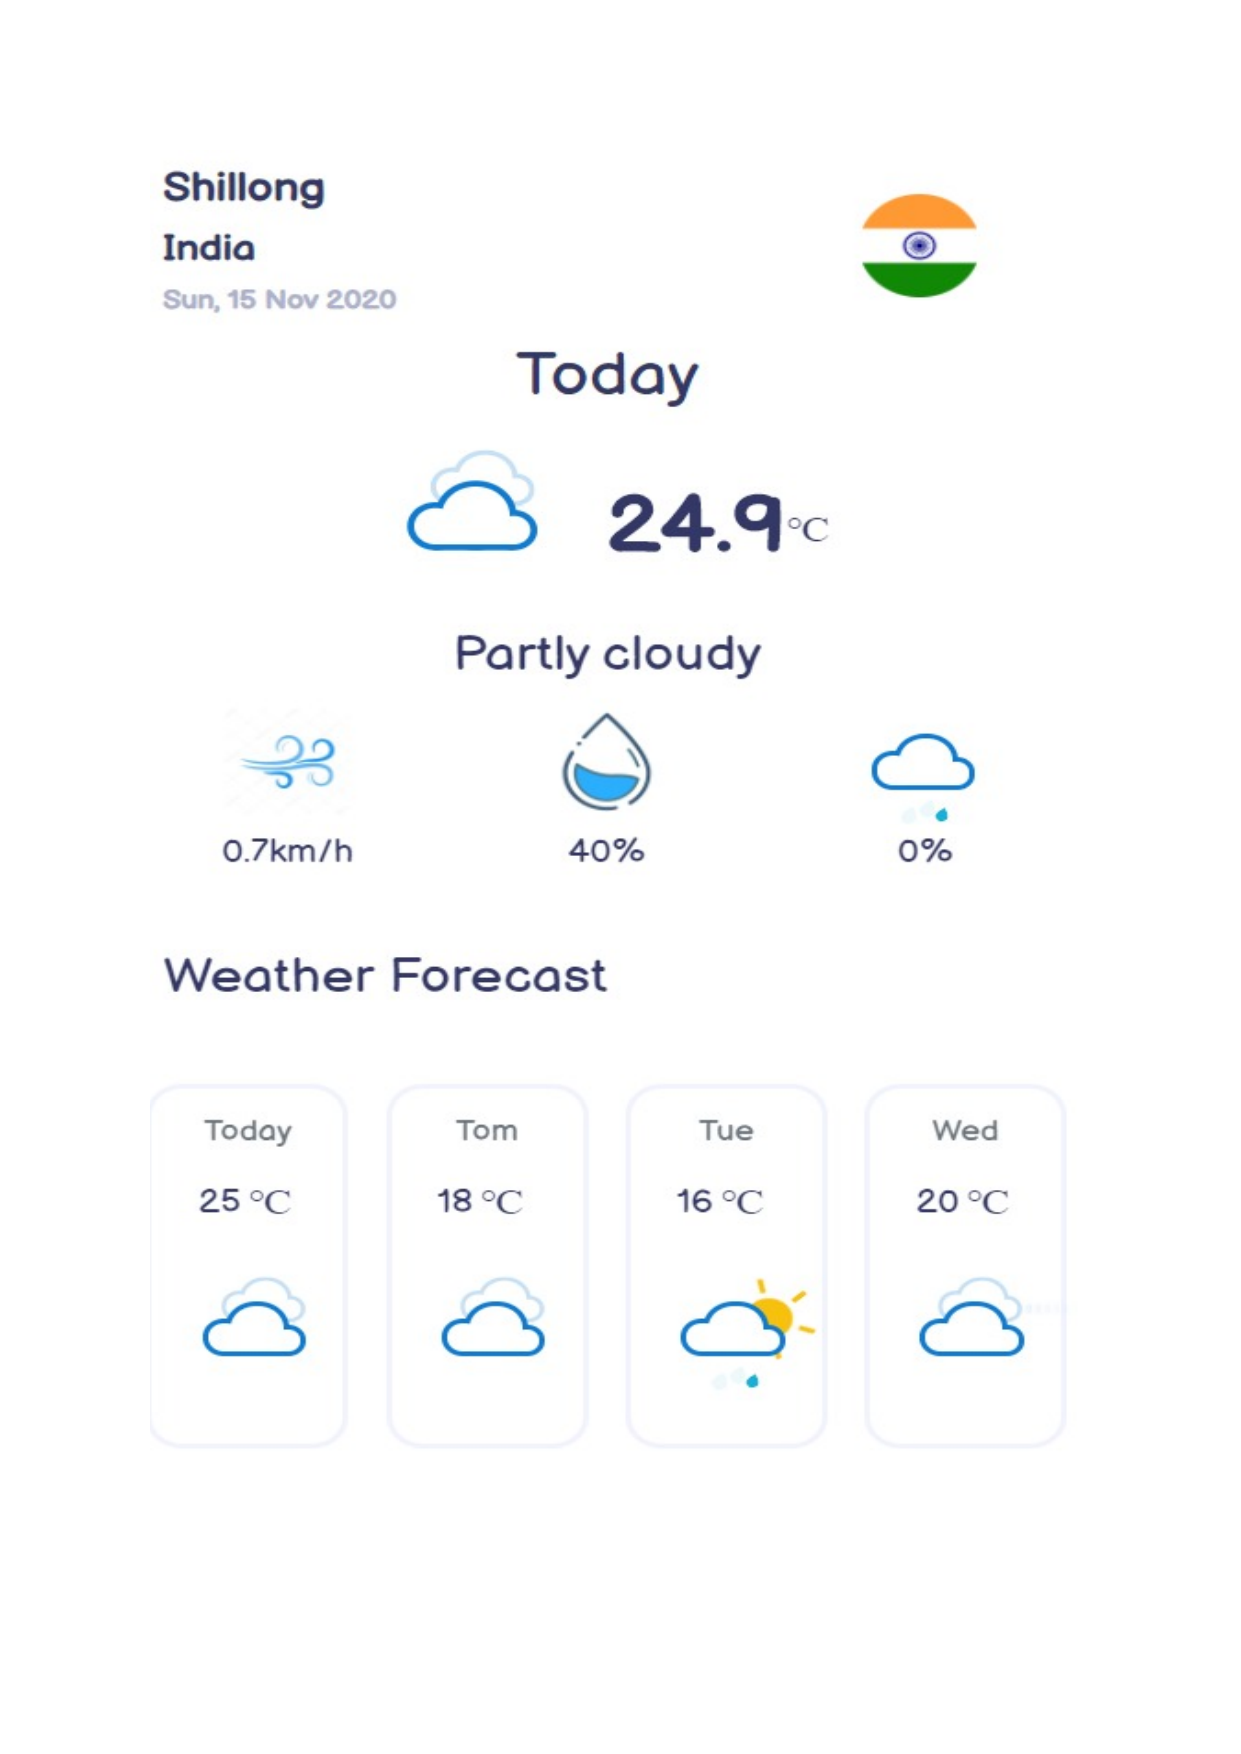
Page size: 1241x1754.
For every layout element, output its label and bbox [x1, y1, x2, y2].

picture [150, 150, 1078, 1505]
